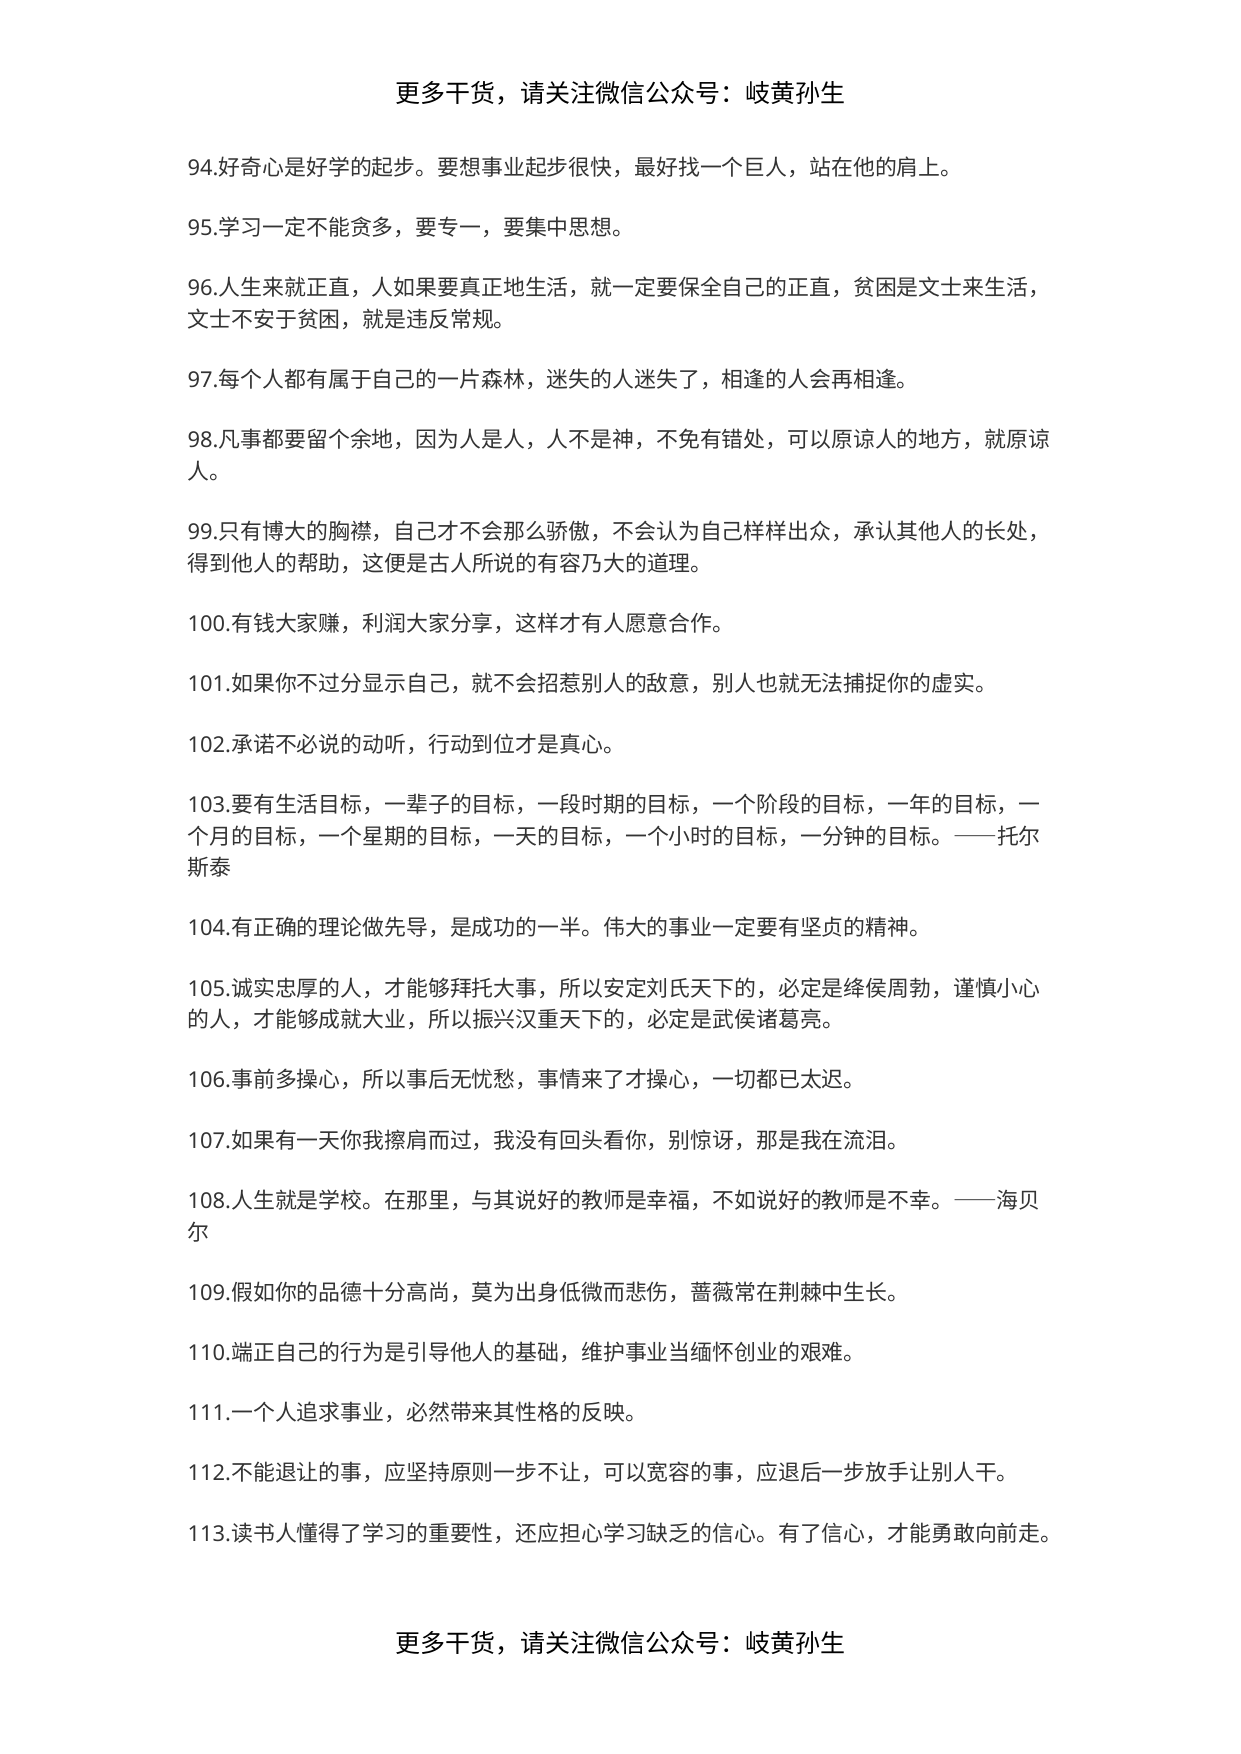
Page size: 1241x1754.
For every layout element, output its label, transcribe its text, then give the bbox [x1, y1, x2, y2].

text 110.端正自己的行为是引导他人的基础，维护事业当缅怀创业的艰难。 [187, 1335, 1053, 1367]
text 98.凡事都要留个余地，因为人是人，人不是神，不免有错处，可以原谅人的地方，就原谅人。 [187, 422, 1053, 486]
text 108.人生就是学校。在那里，与其说好的教师是幸福，不如说好的教师是不幸。——海贝尔 [187, 1183, 1053, 1246]
text 97.每个人都有属于自己的一片森林，迷失的人迷失了，相逢的人会再相逢。 [187, 362, 1053, 394]
text 100.有钱大家赚，利润大家分享，这样才有人愿意合作。 [187, 606, 1053, 638]
text 111.一个人追求事业，必然带来其性格的反映。 [187, 1395, 1053, 1427]
text 94.好奇心是好学的起步。要想事业起步很快，最好找一个巨人，站在他的肩上。 [187, 150, 1053, 182]
text 106.事前多操心，所以事后无忧愁，事情来了才操心，一切都已太迟。 [187, 1062, 1053, 1094]
text 107.如果有一天你我擦肩而过，我没有回头看你，别惊讶，那是我在流泪。 [187, 1123, 1053, 1154]
text 101.如果你不过分显示自己，就不会招惹别人的敌意，别人也就无法捕捉你的虚实。 [187, 666, 1053, 698]
text 109.假如你的品德十分高尚，莫为出身低微而悲伤，蔷薇常在荆棘中生长。 [187, 1275, 1053, 1307]
text 102.承诺不必说的动听，行动到位才是真心。 [187, 727, 1053, 758]
text 104.有正确的理论做先导，是成功的一半。伟大的事业一定要有坚贞的精神。 [187, 910, 1053, 942]
text 103.要有生活目标，一辈子的目标，一段时期的目标，一个阶段的目标，一年的目标，一个月的目标，一个星期的目标，一天的目标，一个小时的目标，一分钟的目标。——托尔斯泰 [187, 787, 1053, 882]
text 99.只有博大的胸襟，自己才不会那么骄傲，不会认为自己样样出众，承认其他人的长处，得到他人的帮助，这便是古人所说的有容乃大的道理。 [187, 514, 1053, 578]
text 105.诚实忠厚的人，才能够拜托大事，所以安定刘氏天下的，必定是绛侯周勃，谨慎小心的人，才能够成就大业，所以振兴汉重天下的，必定是武侯诸葛亮。 [187, 971, 1053, 1034]
text 112.不能退让的事，应坚持原则一步不让，可以宽容的事，应退后一步放手让别人干。 [187, 1455, 1053, 1487]
text 95.学习一定不能贪多，要专一，要集中思想。 [187, 210, 1053, 242]
text 113.读书人懂得了学习的重要性，还应担心学习缺乏的信心。有了信心，才能勇敢向前走。 [187, 1516, 1053, 1547]
text 96.人生来就正直，人如果要真正地生活，就一定要保全自己的正直，贫困是文士来生活，文士不安于贫困，就是违反常规。 [187, 270, 1053, 334]
